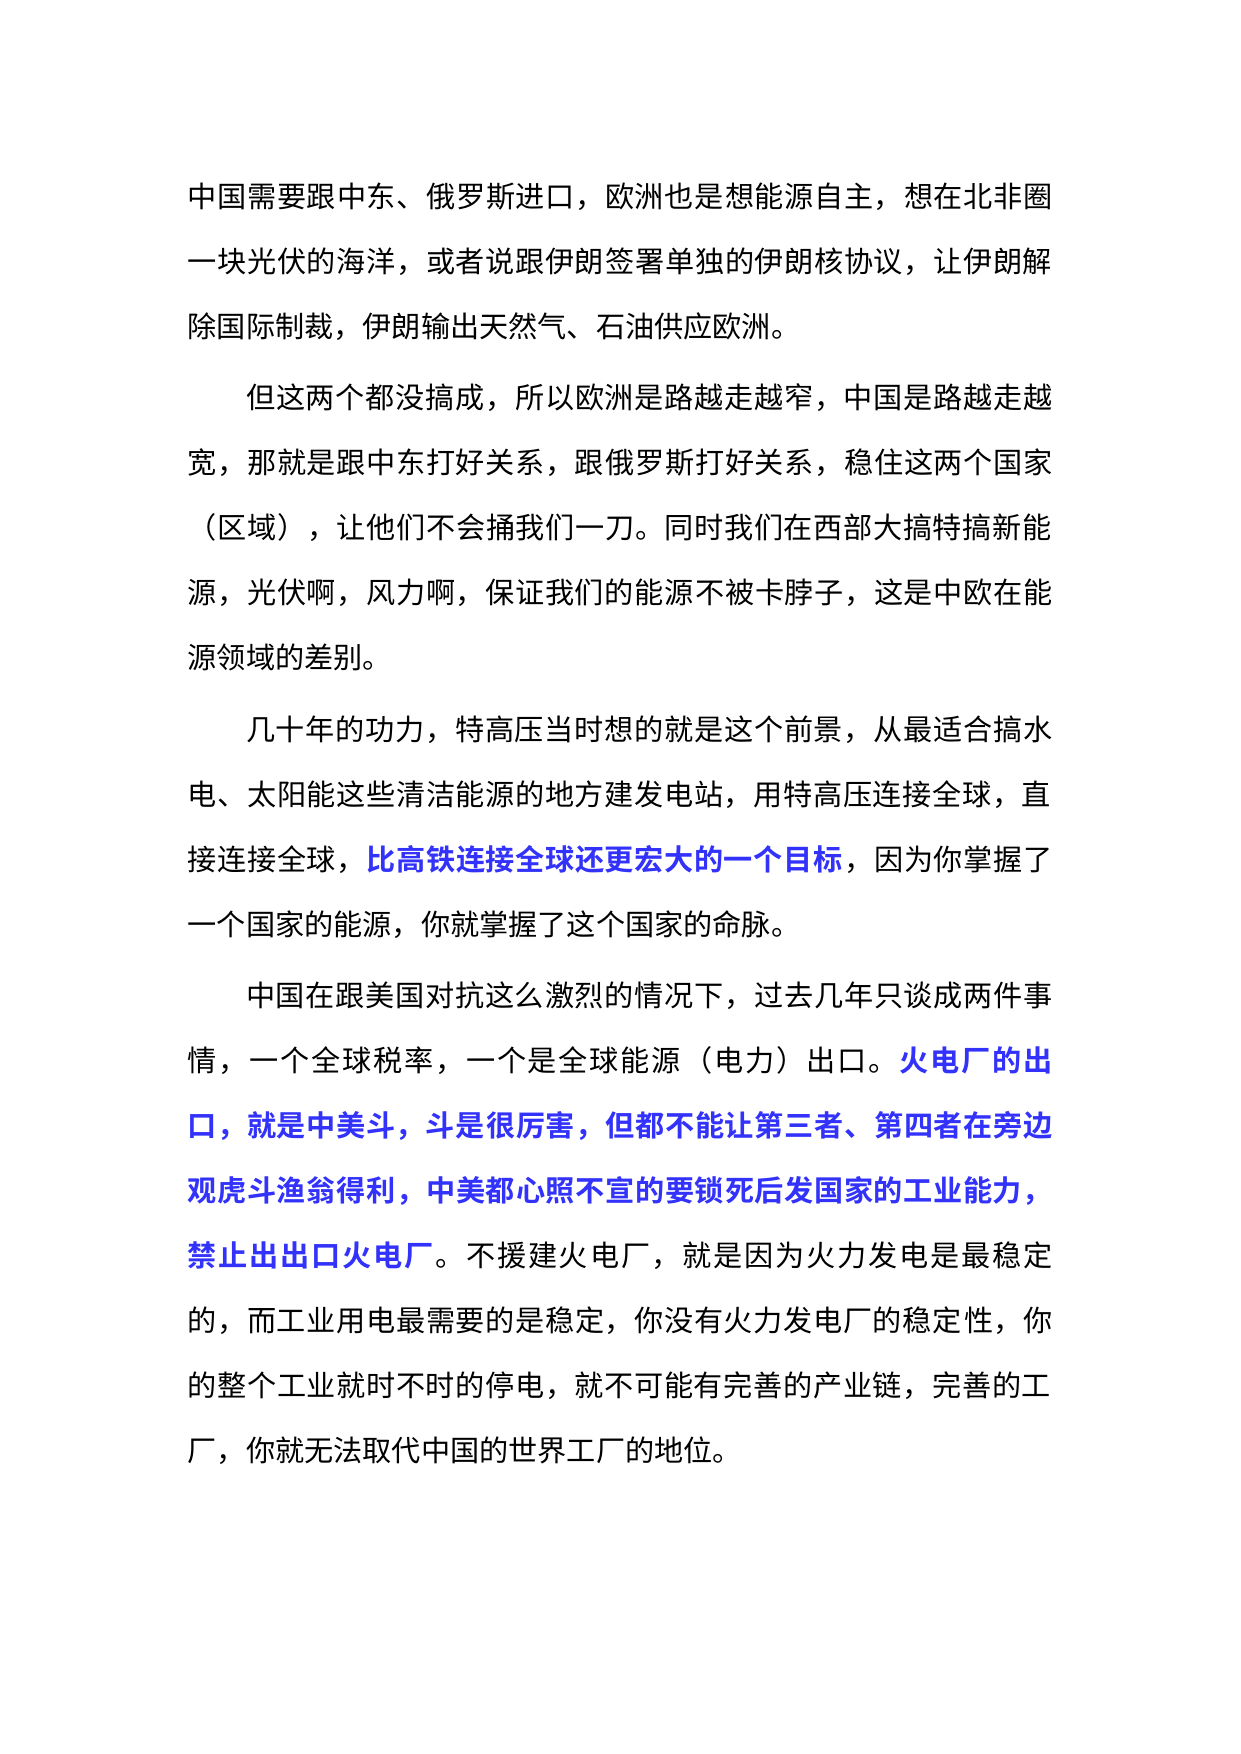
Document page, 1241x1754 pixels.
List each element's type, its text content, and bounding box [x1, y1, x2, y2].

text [187, 162, 1053, 357]
text 中国在跟美国对抗这么激烈的情况下，过去几年只谈成两件事情，一个全球税率，一个是全球能源（电力）出口。火电厂的出口，就是中美斗，斗是很厉害，但都不能让第三者、第四者在旁边观虎斗渔翁得利，中美都心照不宣的要锁死后发国家的工业能力，禁止出出口火电厂。不援建火电厂，就是因为火力发电是最稳定的，而工业用电最需要的是稳定，你没有火力发电厂的稳定性，你的整个工业就时不时的停电，就不可能有完善的产业链，完善的工厂，你就无法取代中国的世界工厂的地位。 [187, 962, 1053, 1482]
text 但这两个都没搞成，所以欧洲是路越走越窄，中国是路越走越宽，那就是跟中东打好关系，跟俄罗斯打好关系，稳住这两个国家（区域），让他们不会捅我们一刀。同时我们在西部大搞特搞新能源，光伏啊，风力啊，保证我们的能源不被卡脖子，这是中欧在能源领域的差别。 [187, 363, 1053, 688]
text 几十年的功力，特高压当时想的就是这个前景，从最适合搞水电、太阳能这些清洁能源的地方建发电站，用特高压连接全球，直接连接全球，比高铁连接全球还更宏大的一个目标，因为你掌握了一个国家的能源，你就掌握了这个国家的命脉。 [187, 695, 1053, 955]
